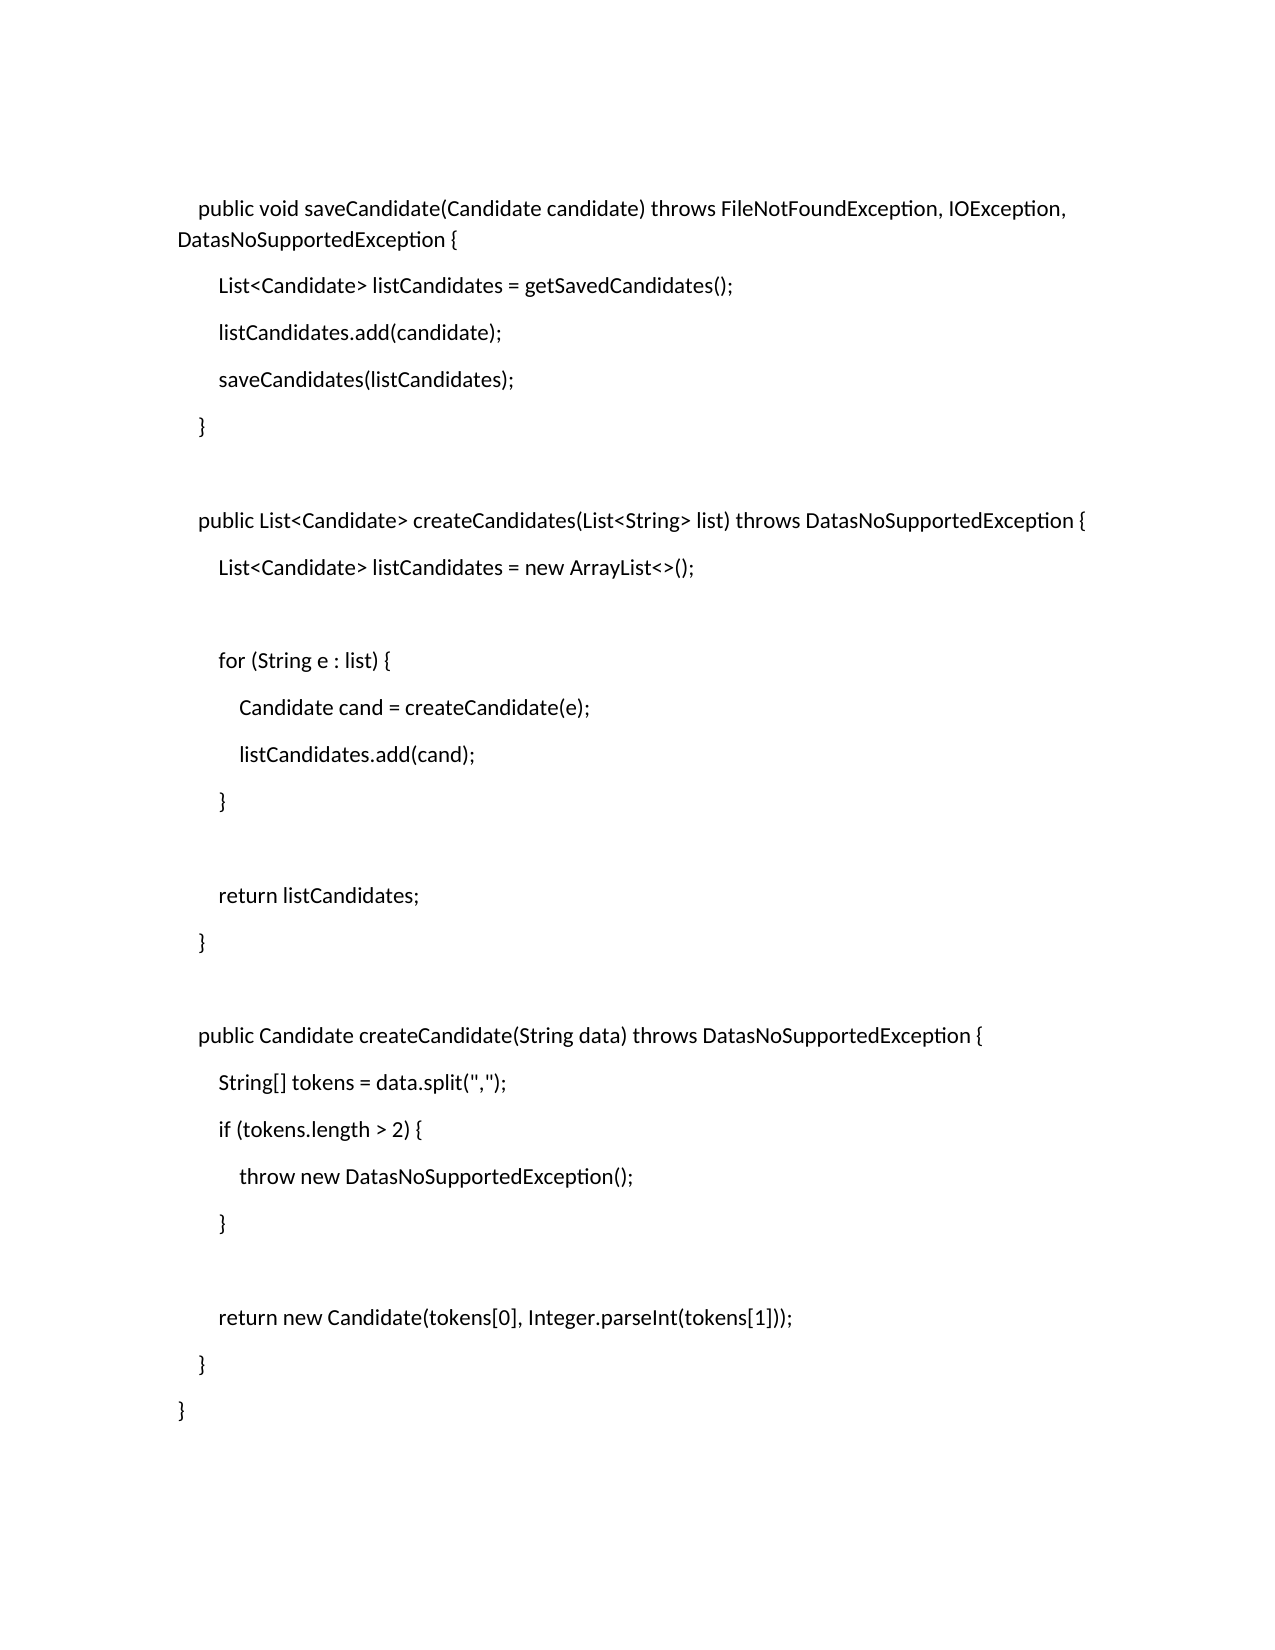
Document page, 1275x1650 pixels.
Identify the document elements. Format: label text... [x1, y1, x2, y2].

text Candidate cand = createCandidate(e); [177, 693, 1098, 721]
text listCandidates.add(cand); [177, 740, 1098, 768]
text List<Candidate> listCandidates = new ArrayList<>(); [177, 553, 1098, 581]
text String[] tokens = data.split(","); [177, 1068, 1098, 1096]
text } [177, 412, 1098, 440]
text } [177, 1209, 1098, 1237]
text } [177, 1350, 1098, 1378]
text listCandidates.add(candidate); [177, 318, 1098, 346]
text throw new DatasNoSupportedException(); [177, 1162, 1098, 1190]
text } [177, 928, 1098, 956]
text public Candidate createCandidate(String data) throws DatasNoSupportedException { [177, 1022, 1098, 1049]
text saveCandidates(listCandidates); [177, 365, 1098, 393]
text } [177, 787, 1098, 815]
text return new Candidate(tokens[0], Integer.parseInt(tokens[1])); [177, 1303, 1098, 1331]
text if (tokens.length > 2) { [177, 1115, 1098, 1143]
text for (String e : list) { [177, 647, 1098, 674]
text public void saveCandidate(Candidate candidate) throws FileNotFoundException, IOException, DatasNoSupportedException { [177, 194, 1098, 253]
text return listCandidates; [177, 881, 1098, 909]
text public List<Candidate> createCandidates(List<String> list) throws DatasNoSupportedException { [177, 506, 1098, 534]
text List<Candidate> listCandidates = getSavedCandidates(); [177, 272, 1098, 299]
text } [177, 1397, 1098, 1424]
